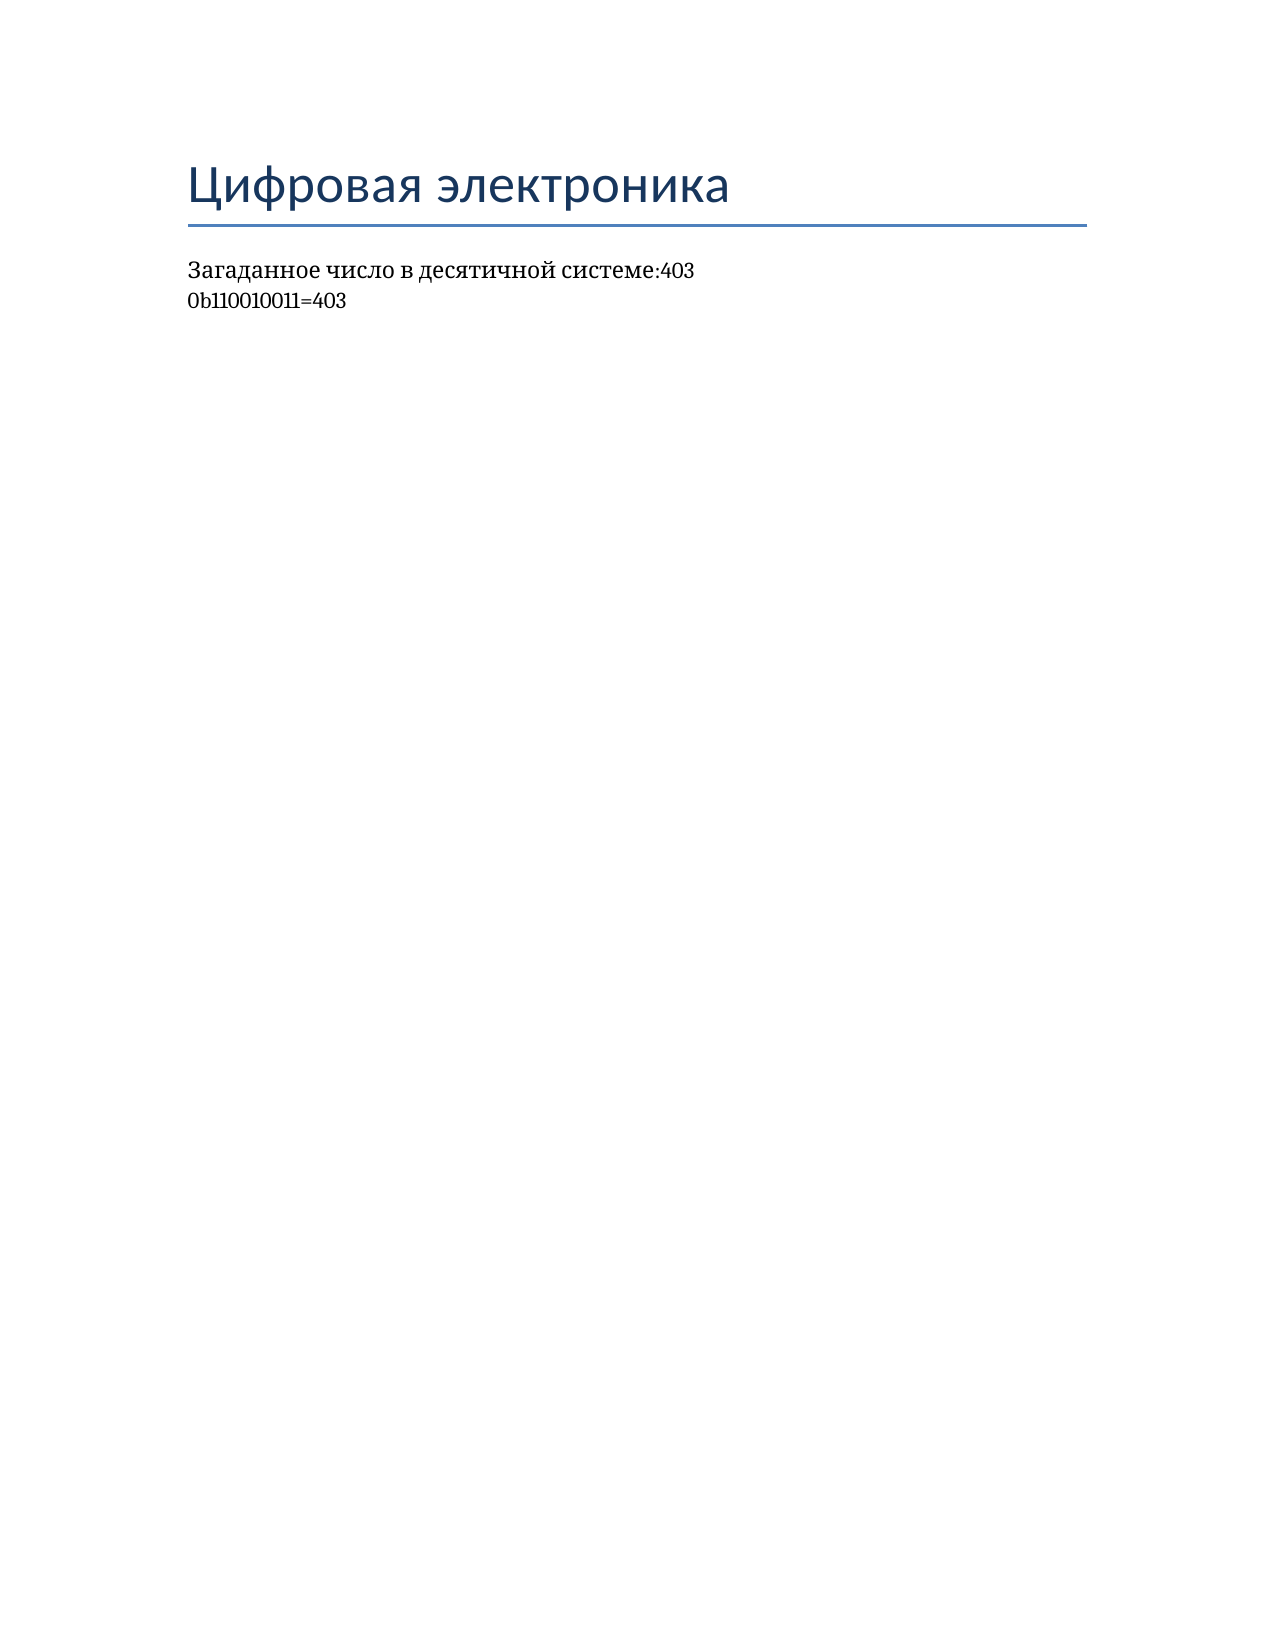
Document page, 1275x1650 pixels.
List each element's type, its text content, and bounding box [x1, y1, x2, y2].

title Цифровая электроника [187, 150, 1087, 227]
text Загаданное число в десятичной системе:403 0b110010011=403 [187, 258, 1087, 314]
